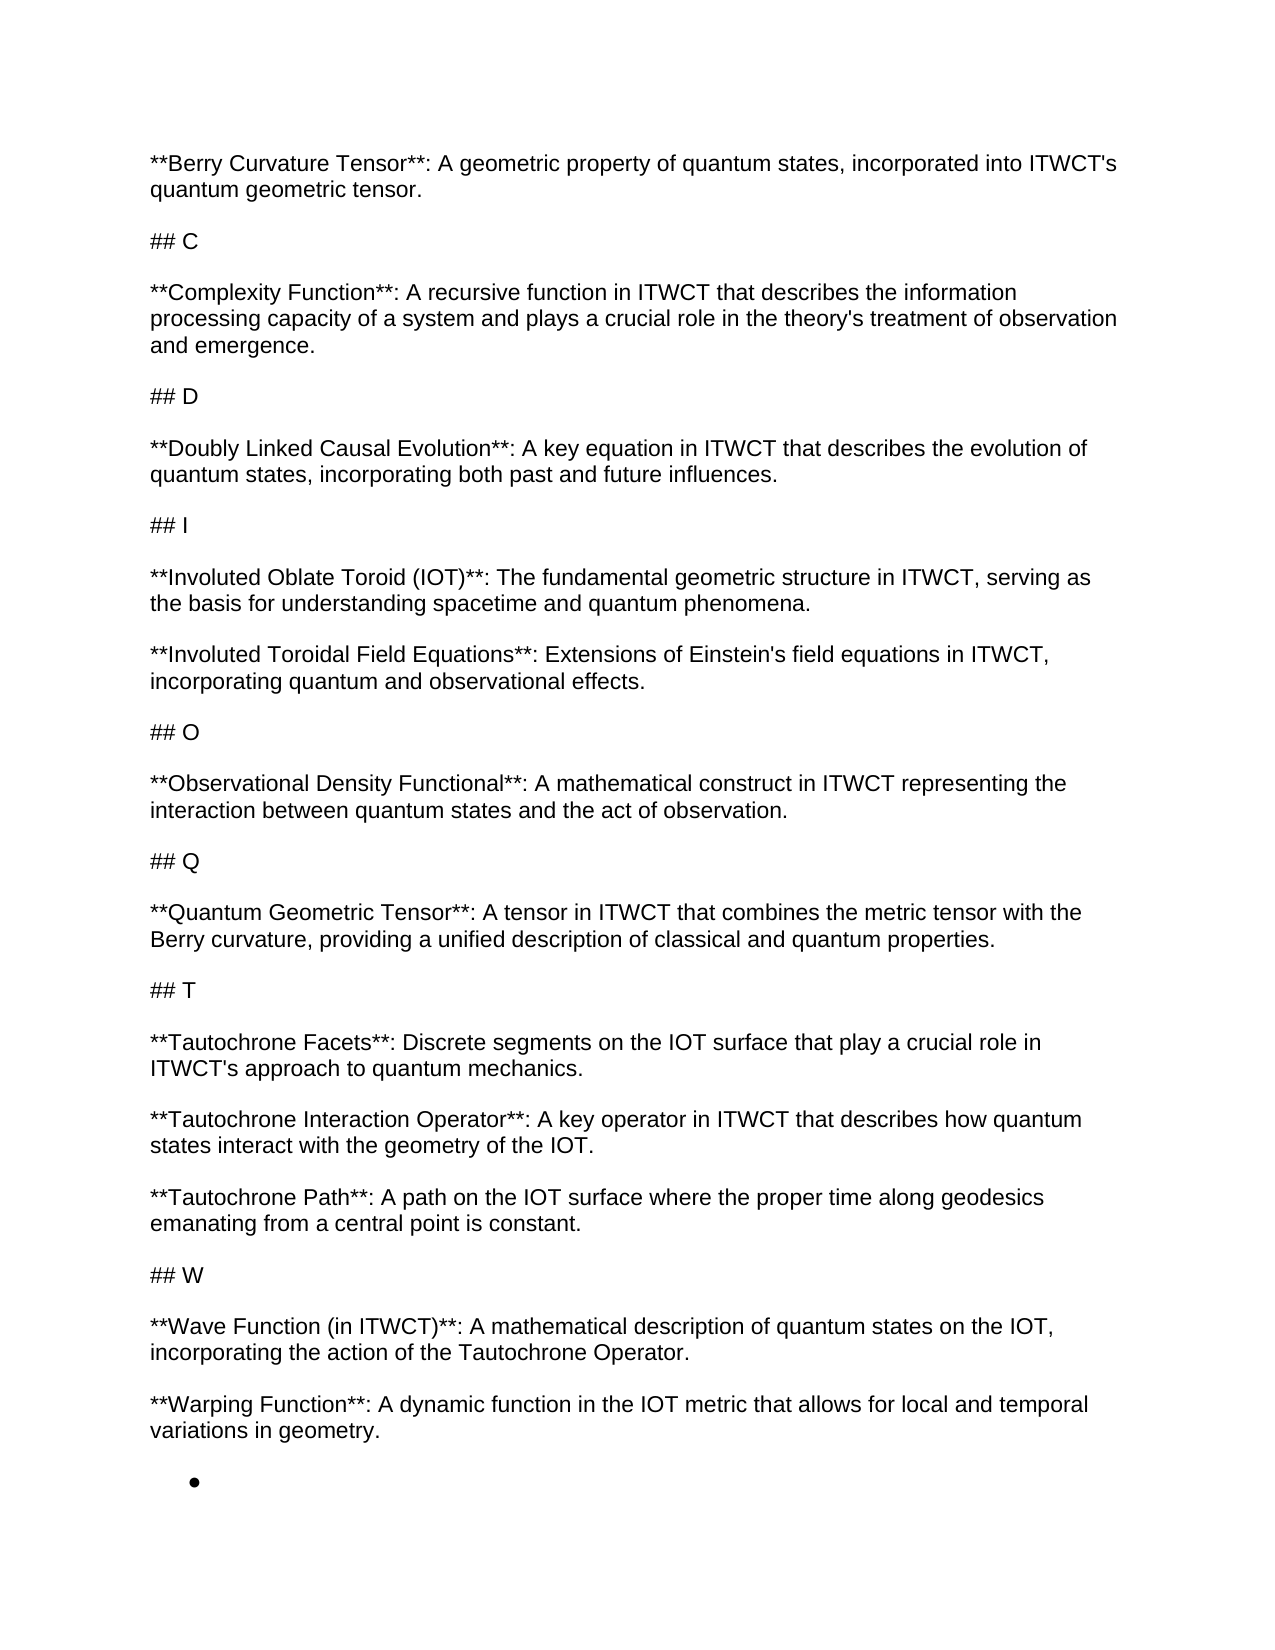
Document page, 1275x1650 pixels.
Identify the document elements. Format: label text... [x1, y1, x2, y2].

text **Doubly Linked Causal Evolution**: A key equation in ITWCT that describes the evolution of quantum states, incorporating both past and future influences. [150, 434, 1125, 487]
text **Involuted Toroidal Field Equations**: Extensions of Einstein's field equations in ITWCT, incorporating quantum and observational effects. [150, 641, 1125, 694]
text **Wave Function (in ITWCT)**: A mathematical description of quantum states on the IOT, incorporating the action of the Tautochrone Operator. [150, 1313, 1125, 1366]
text **Involuted Oblate Toroid (IOT)**: The fundamental geometric structure in ITWCT, serving as the basis for understanding spacetime and quantum phenomena. [150, 563, 1125, 616]
text **Berry Curvature Tensor**: A geometric property of quantum states, incorporated into ITWCT's quantum geometric tensor. [150, 150, 1125, 203]
text **Warping Function**: A dynamic function in the IOT metric that allows for local and temporal variations in geometry. [150, 1391, 1125, 1443]
text ## T [150, 977, 1125, 1003]
text ## W [150, 1262, 1125, 1288]
text **Complexity Function**: A recursive function in ITWCT that describes the information processing capacity of a system and plays a crucial role in the theory's treatment of observation and emergence. [150, 279, 1125, 358]
text ## D [150, 383, 1125, 409]
text ## I [150, 512, 1125, 538]
text ## Q [150, 848, 1125, 874]
text **Tautochrone Interaction Operator**: A key operator in ITWCT that describes how quantum states interact with the geometry of the IOT. [150, 1106, 1125, 1159]
text ## C [150, 228, 1125, 254]
text **Tautochrone Facets**: Discrete segments on the IOT surface that play a crucial role in ITWCT's approach to quantum mechanics. [150, 1028, 1125, 1081]
text **Tautochrone Path**: A path on the IOT surface where the proper time along geodesics emanating from a central point is constant. [150, 1184, 1125, 1237]
text ## O [150, 719, 1125, 745]
text **Quantum Geometric Tensor**: A tensor in ITWCT that combines the metric tensor with the Berry curvature, providing a unified description of classical and quantum properties. [150, 899, 1125, 952]
text **Observational Density Functional**: A mathematical construct in ITWCT representing the interaction between quantum states and the act of observation. [150, 770, 1125, 823]
